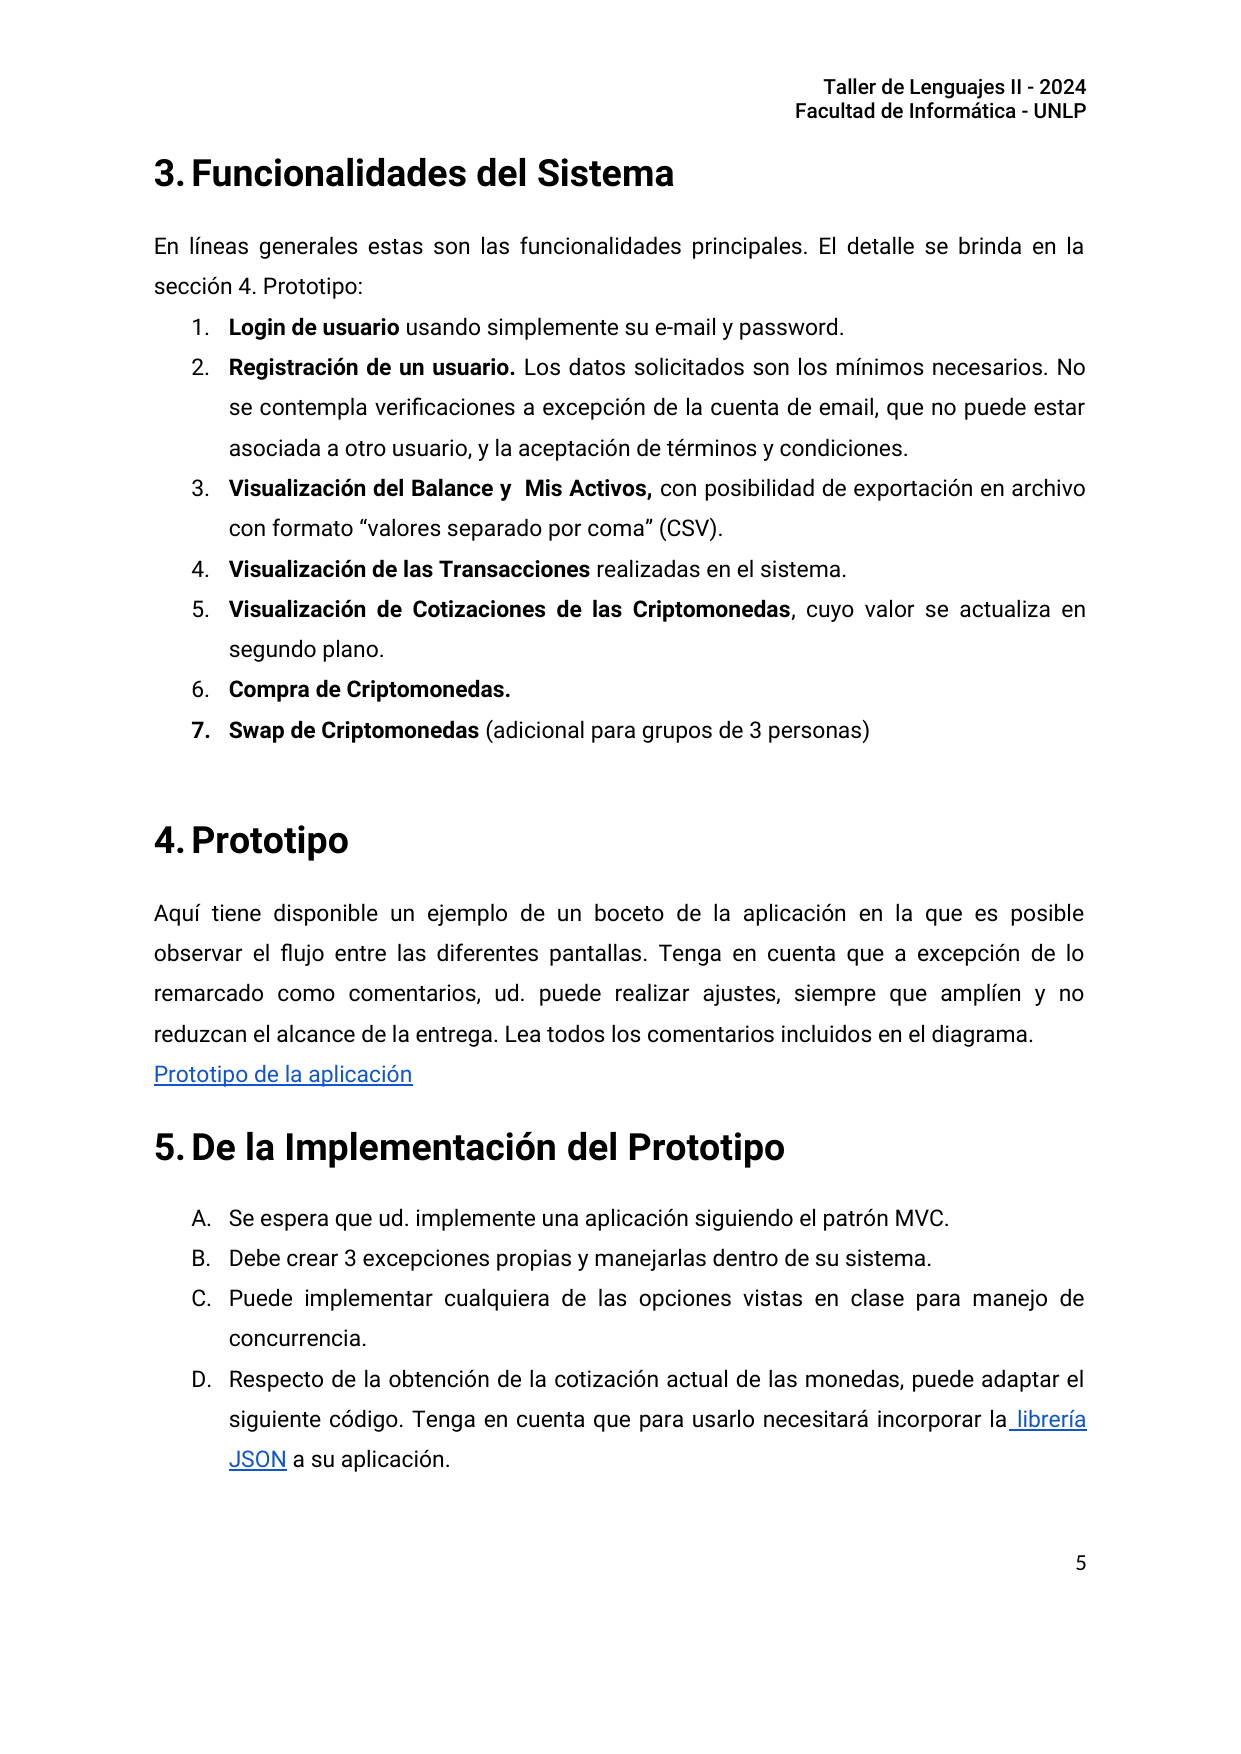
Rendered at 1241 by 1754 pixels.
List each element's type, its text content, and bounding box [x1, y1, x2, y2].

list Puede implementar cualquiera de las opciones vistas en clase para manejo de concurrencia. [191, 1285, 1087, 1352]
list Se espera que ud. implemente una aplicación siguiendo el patrón MVC. [191, 1205, 1087, 1232]
list Visualización de las Transacciones realizadas en el sistema. [191, 556, 1087, 583]
subtitle De la Implementación del Prototipo [153, 1126, 1087, 1169]
subtitle Funcionalidades del Sistema [153, 152, 1087, 196]
list Debe crear 3 excepciones propias y manejarlas dentro de su sistema. [191, 1245, 1087, 1272]
text Aquí tiene disponible un ejemplo de un boceto de la aplicación en la que es posible observar el flujo entre las diferentes pantallas. Tenga en cuenta que a excepción de lo remarcado como comentarios, ud. puede realizar ajustes, siempre que amplíen y no reduzcan el alcance de la entrega. Lea todos los comentarios incluidos en el diagrama. [153, 900, 1087, 1048]
text Prototipo de la aplicación [153, 1061, 1087, 1088]
list Swap de Criptomonedas (adicional para grupos de 3 personas) [191, 717, 1087, 744]
list Visualización del Balance y Mis Activos, con posibilidad de exportación en archivo con formato “valores separado por coma” (CSV). [191, 475, 1087, 542]
list Visualización de Cotizaciones de las Criptomonedas, cuyo valor se actualiza en segundo plano. [191, 596, 1087, 663]
list Compra de Criptomonedas. [191, 677, 1087, 703]
list Registración de un usuario. Los datos solicitados son los mínimos necesarios. No se contempla verificaciones a excepción de la cuenta de email, que no puede estar asociada a otro usuario, y la aceptación de términos y condiciones. [191, 354, 1087, 462]
text En líneas generales estas son las funcionalidades principales. El detalle se brinda en la sección 4. Prototipo: [153, 233, 1087, 300]
list Login de usuario usando simplemente su e-mail y password. [191, 314, 1087, 341]
list Respecto de la obtención de la cotización actual de las monedas, puede adaptar el siguiente código. Tenga en cuenta que para usarlo necesitará incorporar la librería JSON a su aplicación. [191, 1366, 1087, 1473]
subtitle Prototipo [153, 818, 1087, 862]
